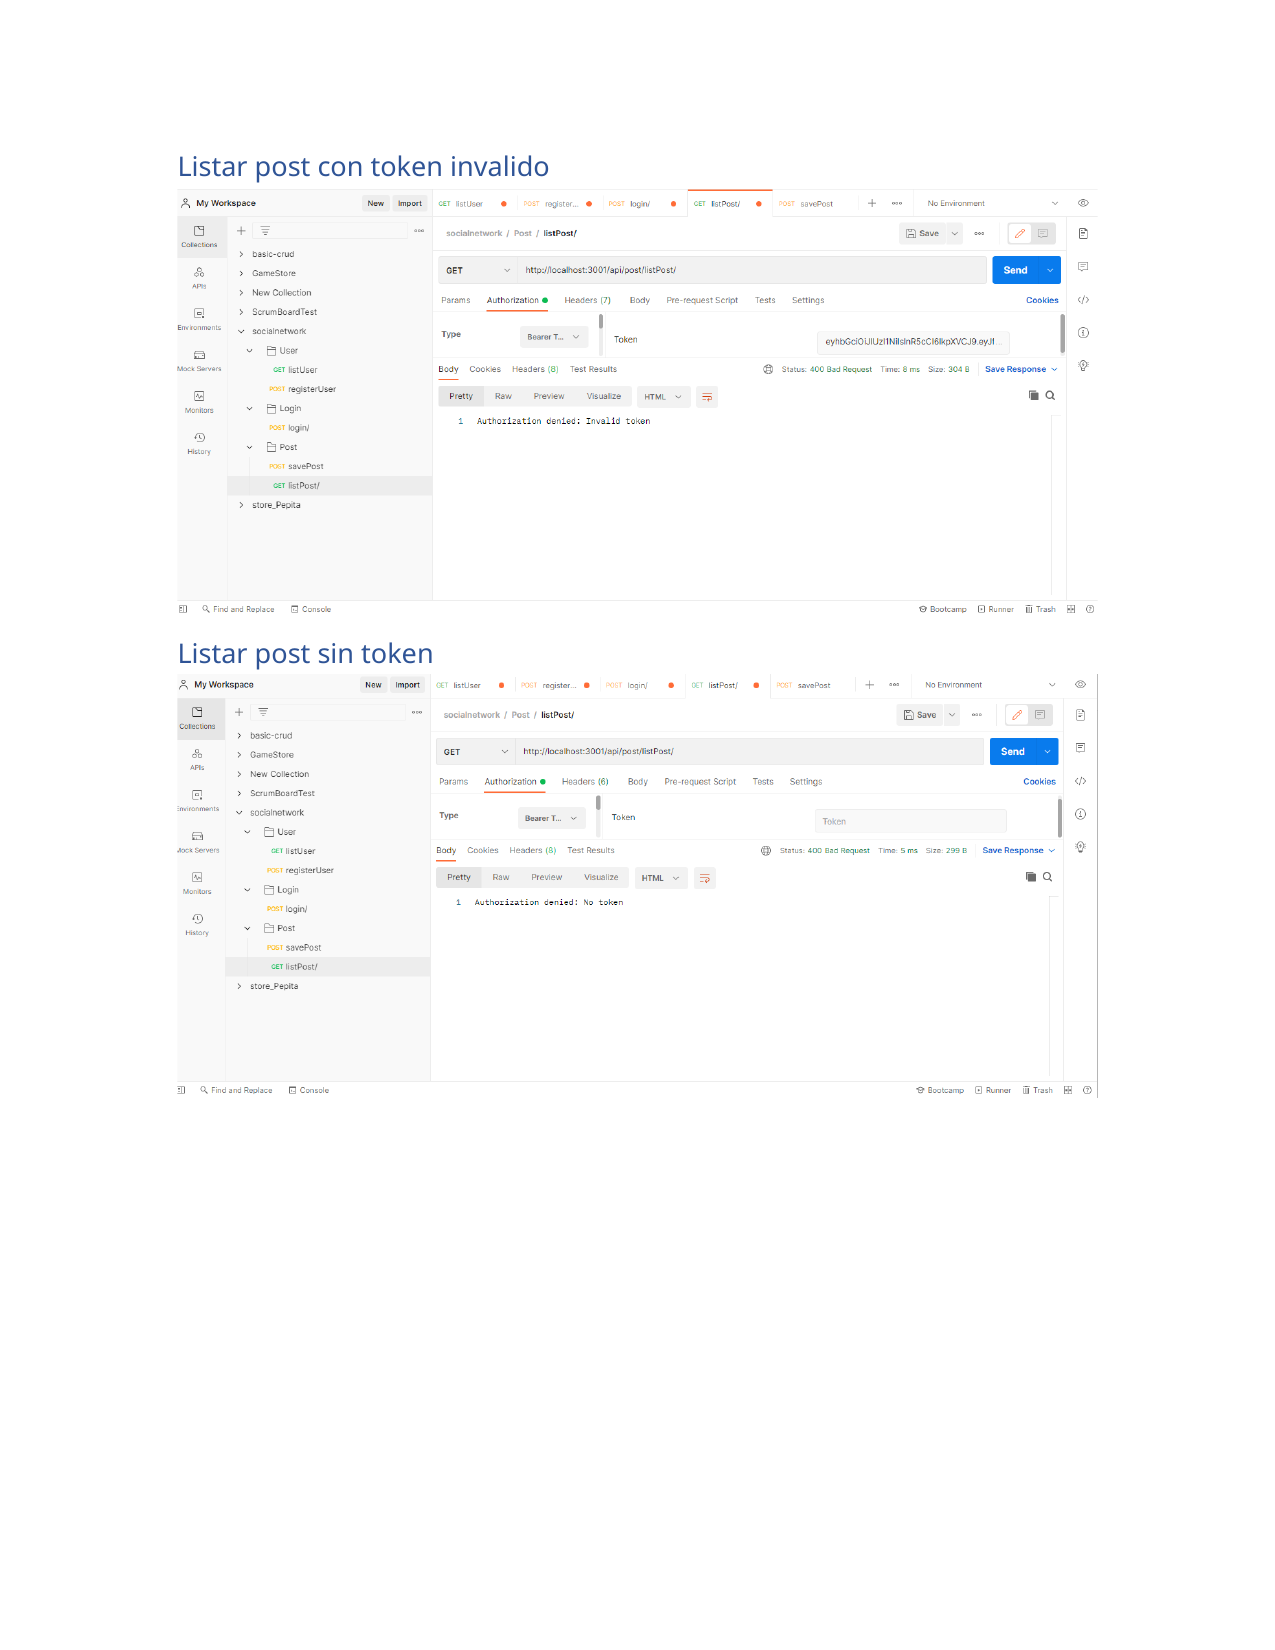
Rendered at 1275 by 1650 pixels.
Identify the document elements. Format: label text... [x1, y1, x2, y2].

picture [177, 187, 1098, 617]
subtitle Listar post con token invalido [177, 148, 1098, 184]
subtitle Listar post sin token [177, 635, 1098, 672]
picture [177, 674, 1098, 1098]
